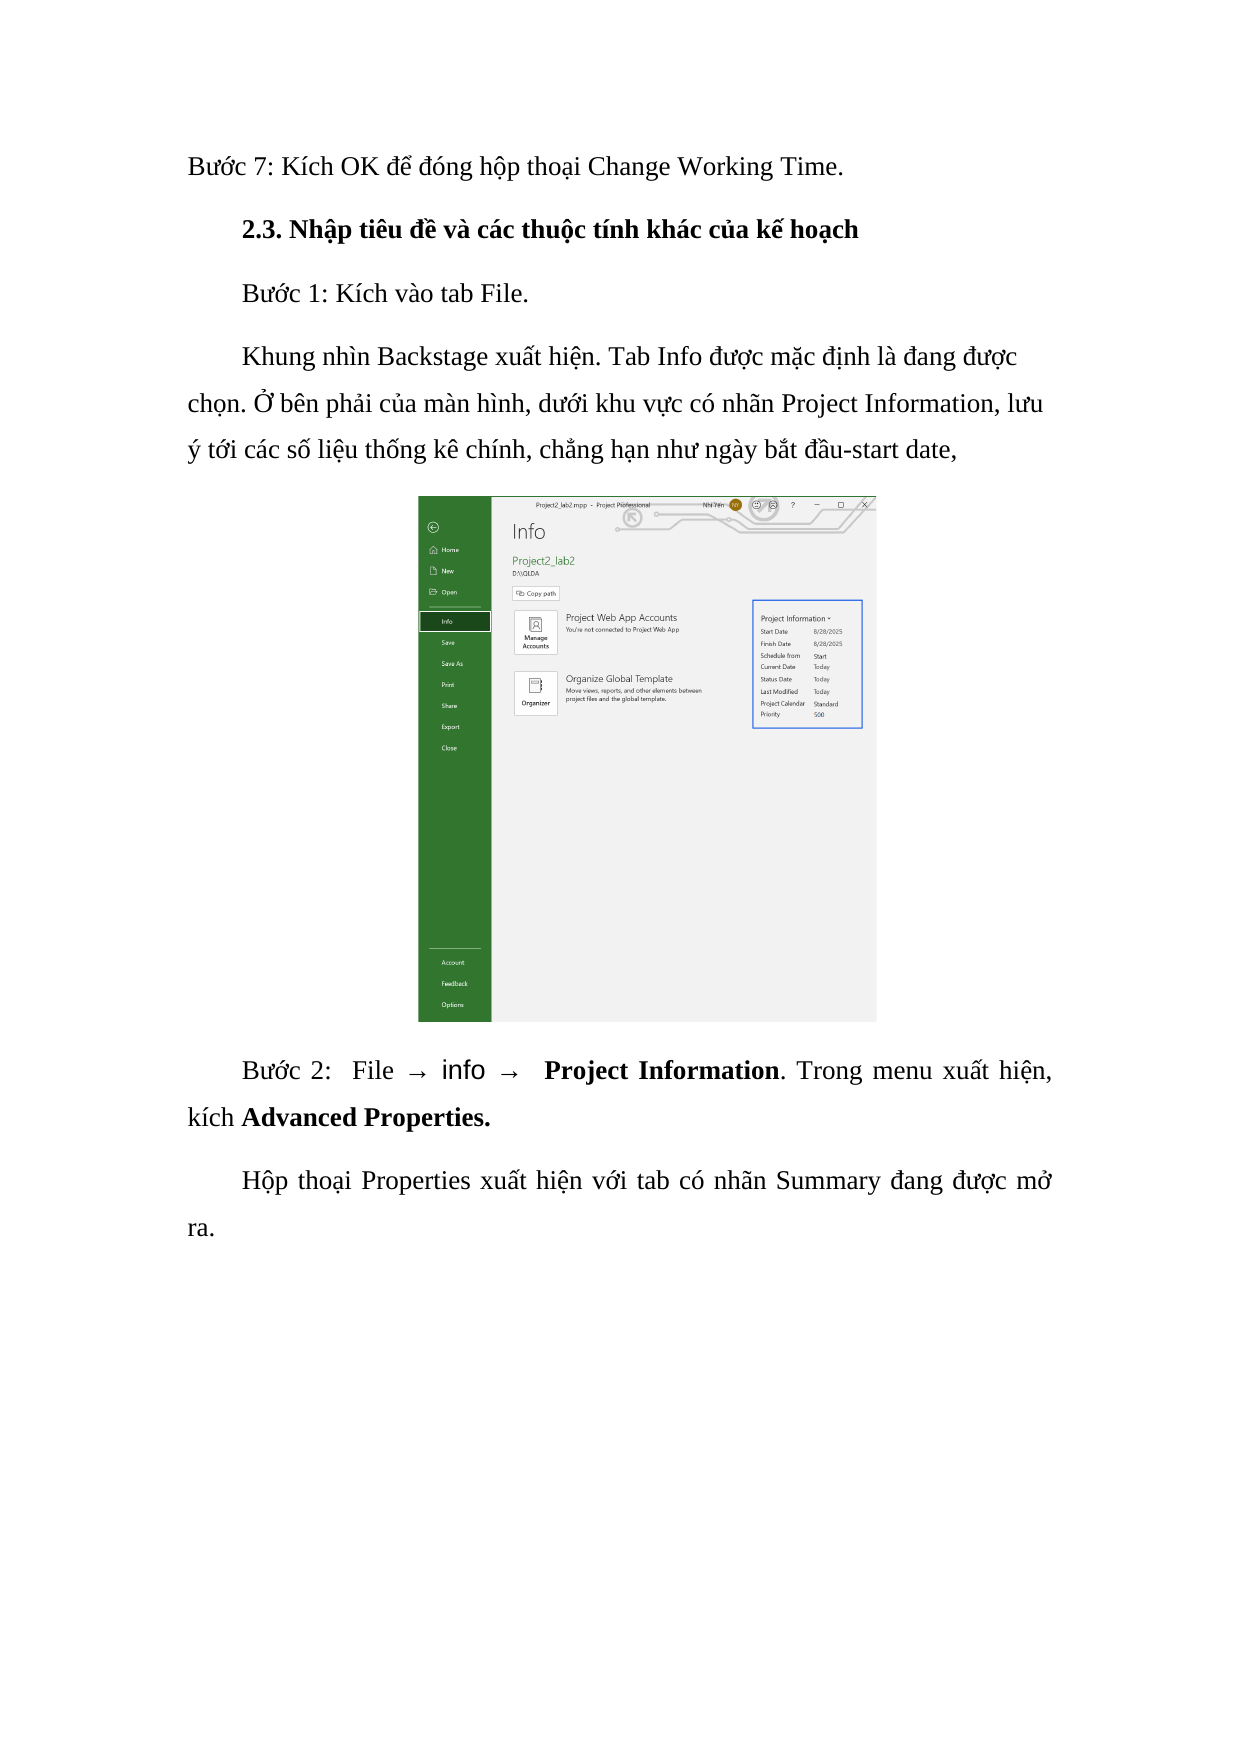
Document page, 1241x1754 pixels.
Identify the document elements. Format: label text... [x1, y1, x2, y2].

picture [418, 496, 877, 1022]
text Hộp thoại Properties xuất hiện với tab có nhãn Summary đang được mở ra. [187, 1164, 1053, 1242]
text Khung nhìn Backstage xuất hiện. Tab Info được mặc định là đang được chọn. Ở bên phải của màn hình, dưới khu vực có nhãn Project Information, lưu ý tới các số liệu thống kê chính, chẳng hạn như ngày bắt đầu-start date, [187, 340, 1053, 464]
text Bước 2: File → info → Project Information. Trong menu xuất hiện, kích Advanced Properties. [187, 1054, 1053, 1132]
text Bước 1: Kích vào tab File. [187, 277, 1053, 308]
text Bước 7: Kích OK để đóng hộp thoại Change Working Time. [187, 150, 1053, 181]
subtitle 2.3. Nhập tiêu đề và các thuộc tính khác của kế hoạch [187, 213, 1053, 244]
